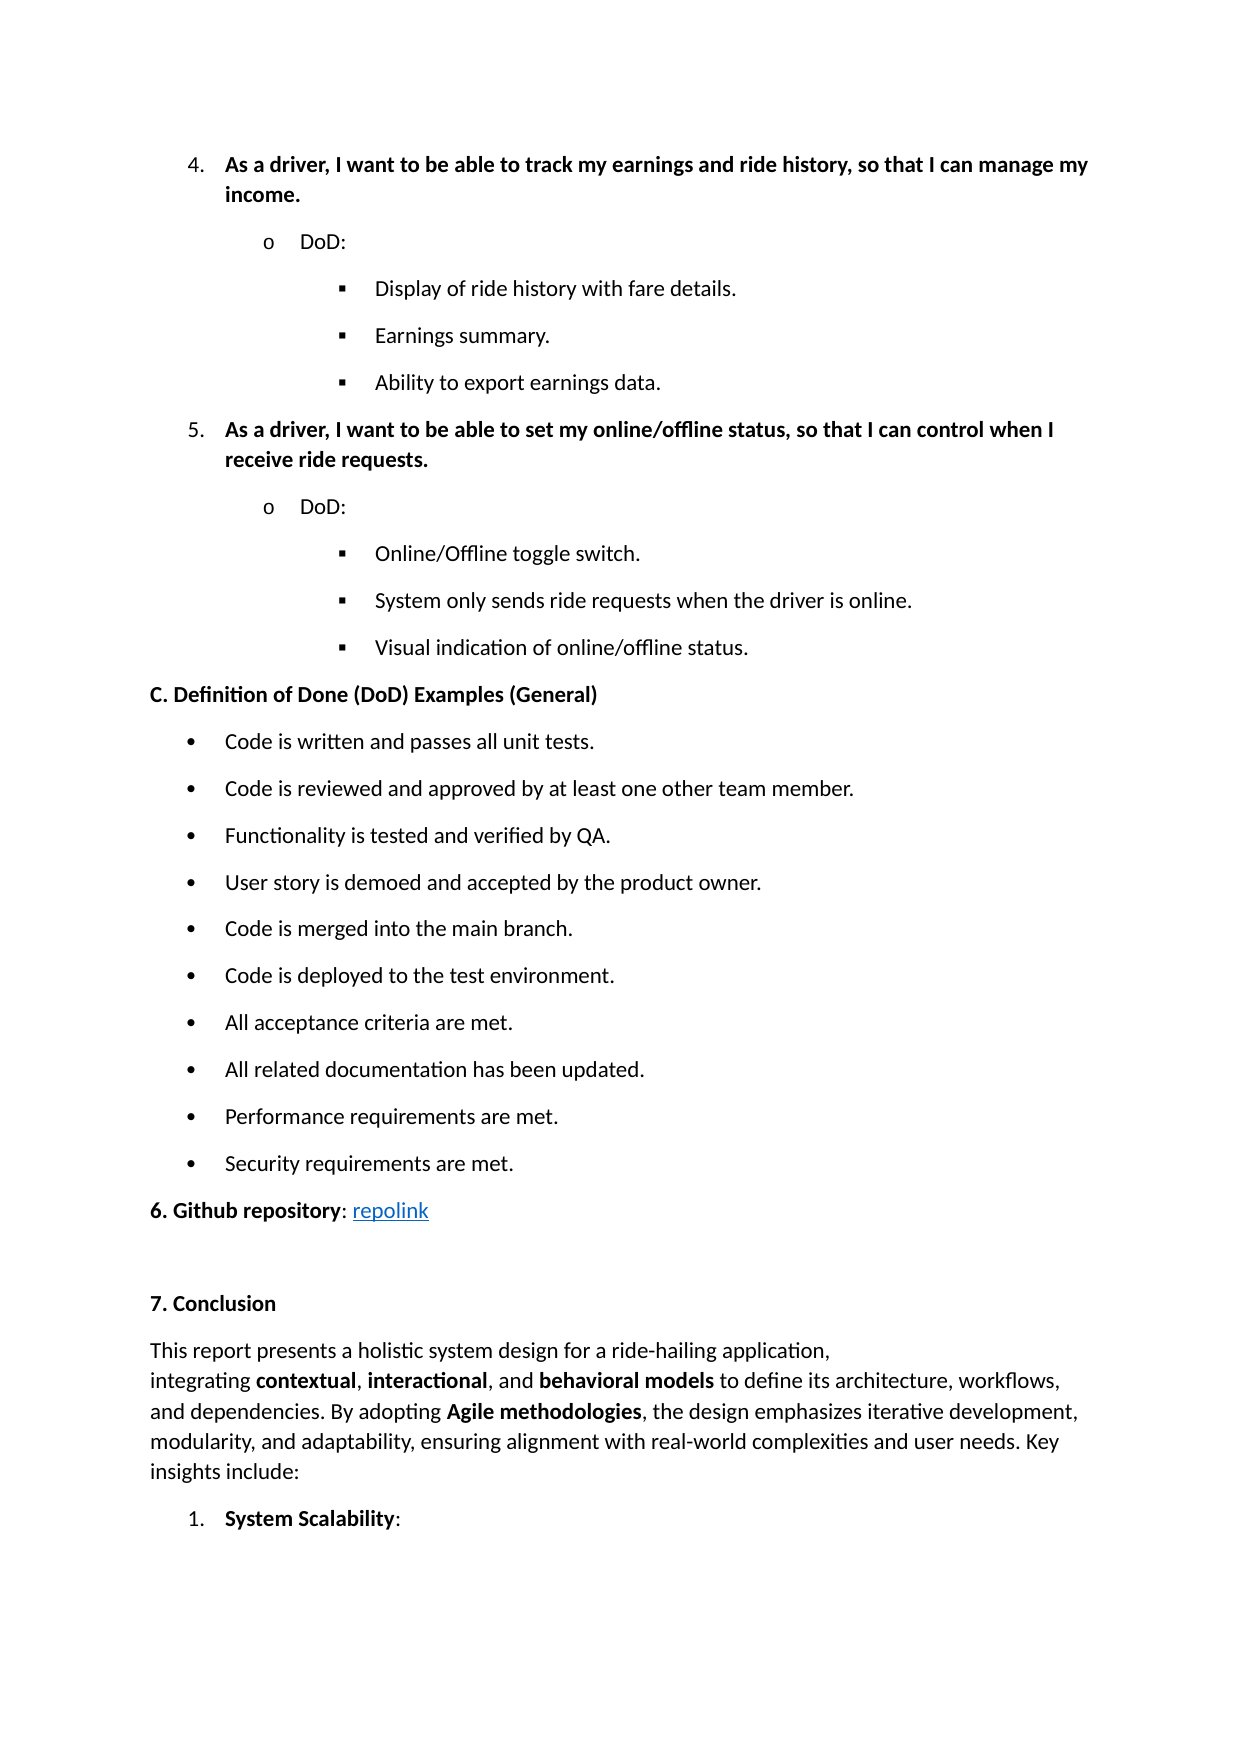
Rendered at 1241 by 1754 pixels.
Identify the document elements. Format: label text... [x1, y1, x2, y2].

list As a driver, I want to be able to set my online/offline status, so that I can control when I receive ride requests. [187, 415, 1090, 473]
text This report presents a holistic system design for a ride-hailing application, integrating contextual, interactional, and behavioral models to define its architecture, workflows, and dependencies. By adopting Agile methodologies, the design emphasizes iterative development, modularity, and adaptability, ensuring alignment with real-world complexities and user needs. Key insights include: [150, 1336, 1090, 1485]
list Code is merged into the main branch. [187, 914, 1090, 943]
list DoD: [262, 227, 1090, 256]
list Functionality is tested and verified by QA. [187, 821, 1090, 849]
list Code is deployed to the test environment. [187, 961, 1090, 989]
list System only sends ride requests when the driver is online. [337, 586, 1090, 614]
list Ability to export earnings data. [337, 368, 1090, 396]
list Display of ride history with fare details. [337, 274, 1090, 302]
list All acceptance criteria are met. [187, 1008, 1090, 1036]
text 7. Conclusion [150, 1289, 1090, 1318]
list All related documentation has been updated. [187, 1055, 1090, 1083]
list Earnings summary. [337, 321, 1090, 349]
list Code is reviewed and approved by at least one other team member. [187, 774, 1090, 802]
list Performance requirements are met. [187, 1102, 1090, 1130]
text C. Definition of Done (DoD) Examples (General) [150, 680, 1090, 708]
list DoD: [262, 492, 1090, 521]
list User story is demoed and accepted by the product owner. [187, 868, 1090, 896]
text 6. Github repository: repolink [150, 1196, 1090, 1224]
list Visual indication of online/offline status. [337, 633, 1090, 661]
list As a driver, I want to be able to track my earnings and ride history, so that I can manage my income. [187, 150, 1090, 208]
list Code is written and passes all unit tests. [187, 727, 1090, 755]
list System Scalability: [187, 1504, 1090, 1532]
list Online/Offline toggle switch. [337, 539, 1090, 568]
list Security requirements are met. [187, 1149, 1090, 1177]
